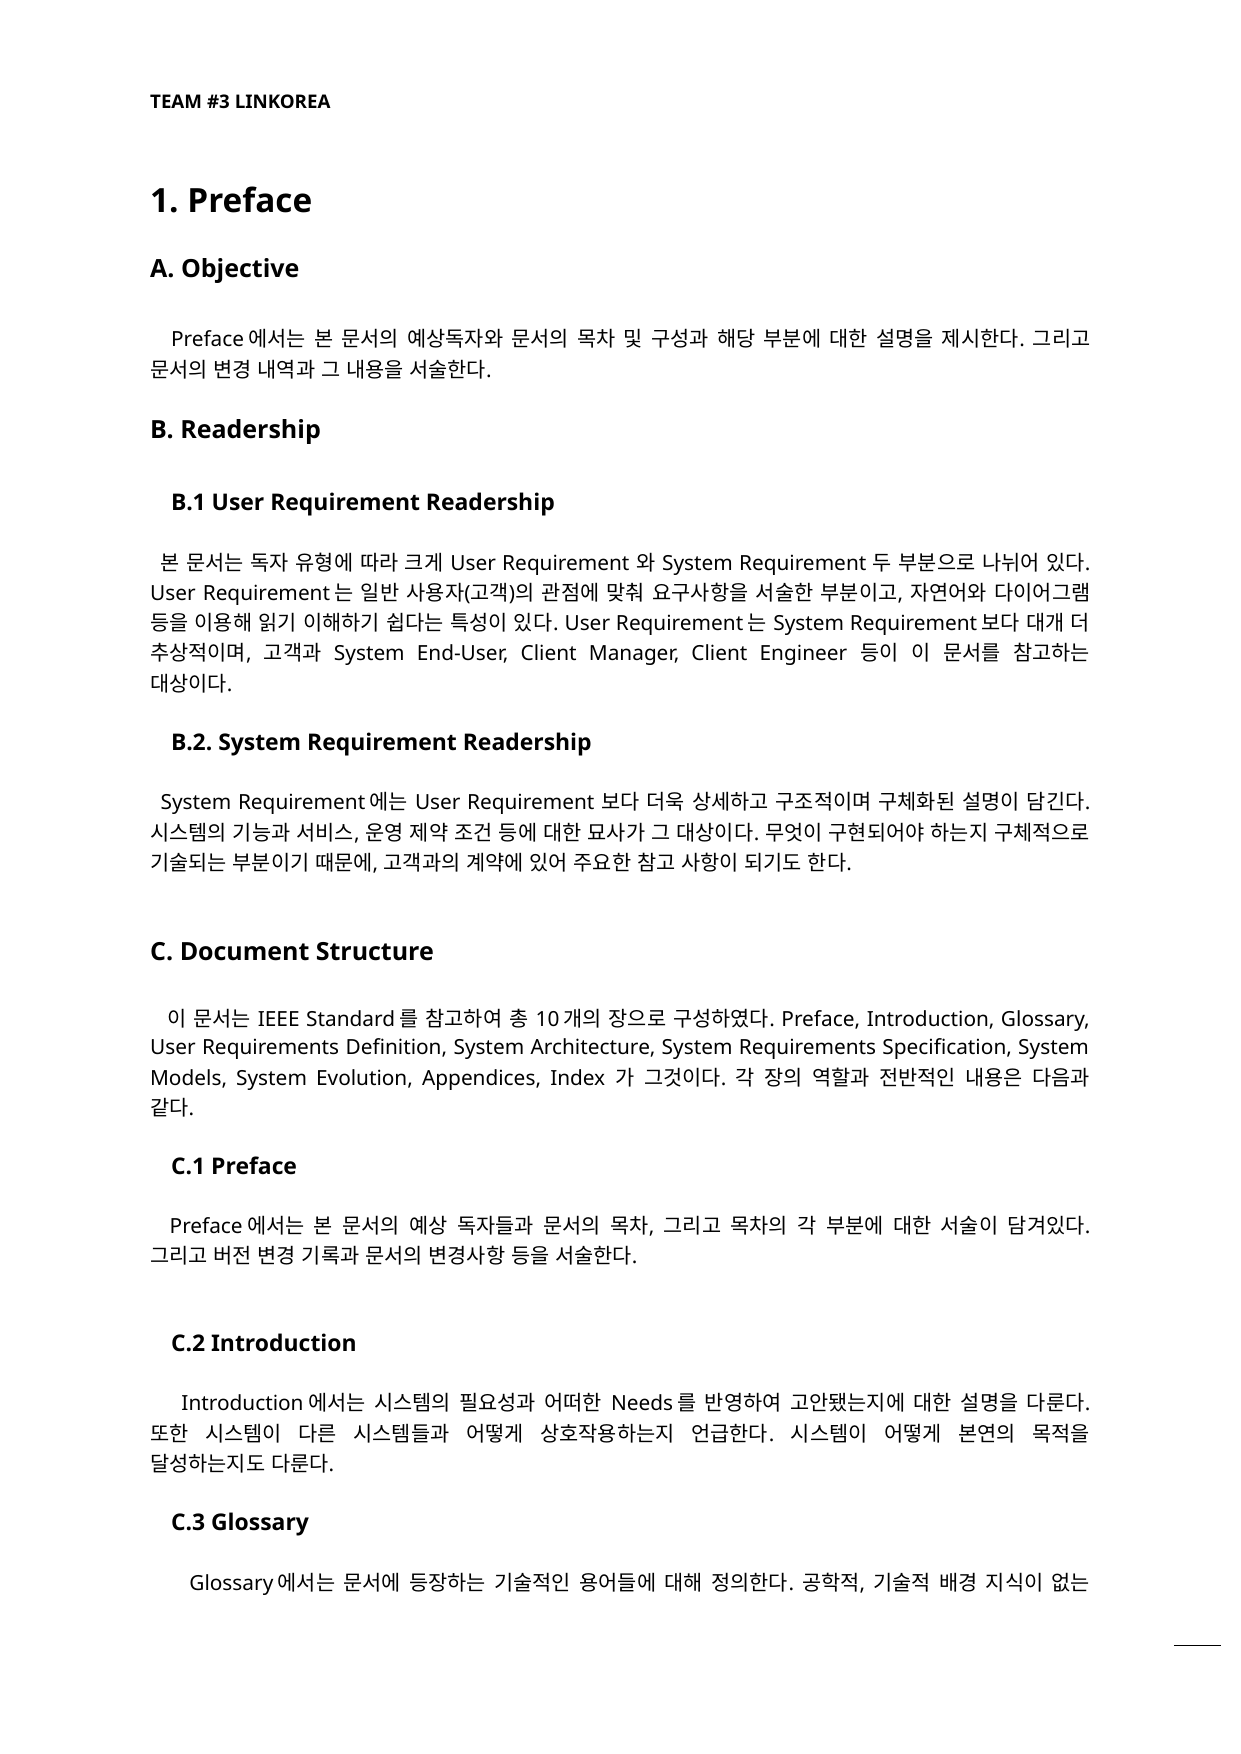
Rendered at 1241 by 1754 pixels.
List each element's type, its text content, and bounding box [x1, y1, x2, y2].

text C.2 Introduction [171, 1327, 1069, 1358]
text System Requirement에는 User Requirement 보다 더욱 상세하고 구조적이며 구체화된 설명이 담긴다. 시스템의 기능과 서비스, 운영 제약 조건 등에 대한 묘사가 그 대상이다. 무엇이 구현되어야 하는지 구체적으로 기술되는 부분이기 때문에, 고객과의 계약에 있어 주요한 참고 사항이 되기도 한다. [150, 785, 1090, 876]
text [150, 1566, 1090, 1596]
text Preface에서는 본 문서의 예상 독자들과 문서의 목차, 그리고 목차의 각 부분에 대한 서술이 담겨있다. 그리고 버전 변경 기록과 문서의 변경사항 등을 서술한다. [150, 1209, 1090, 1270]
text C.1 Preface [171, 1150, 1069, 1181]
text 이 문서는 IEEE Standard를 참고하여 총 10개의 장으로 구성하였다. Preface, Introduction, Glossary, User Requirements Definition, System Architecture, System Requirements Specification, System Models, System Evolution, Appendices, Index 가 그것이다. 각 장의 역할과 전반적인 내용은 다음과 같다. [150, 1002, 1090, 1121]
text 1. Preface [150, 177, 1090, 223]
text A. Objective [150, 251, 1069, 285]
text C.3 Glossary [171, 1506, 1069, 1537]
text B.2. System Requirement Readership [171, 726, 1069, 757]
text B.1 User Requirement Readership [171, 486, 1069, 517]
text Preface에서는 본 문서의 예상독자와 문서의 목차 및 구성과 해당 부분에 대한 설명을 제시한다. 그리고 문서의 변경 내역과 그 내용을 서술한다. [150, 323, 1090, 412]
text C. Document Structure [150, 933, 1069, 967]
text 본 문서는 독자 유형에 따라 크게 User Requirement 와 System Requirement 두 부분으로 나뉘어 있다. User Requirement는 일반 사용자(고객)의 관점에 맞춰 요구사항을 서술한 부분이고, 자연어와 다이어그램 등을 이용해 읽기 이해하기 쉽다는 특성이 있다. User Requirement는 System Requirement보다 대개 더 추상적이며, 고객과 System End-User, Client Manager, Client Engineer 등이 이 문서를 참고하는 대상이다. [150, 546, 1090, 697]
text Introduction에서는 시스템의 필요성과 어떠한 Needs를 반영하여 고안됐는지에 대한 설명을 다룬다. 또한 시스템이 다른 시스템들과 어떻게 상호작용하는지 언급한다. 시스템이 어떻게 본연의 목적을 달성하는지도 다룬다. [150, 1387, 1090, 1478]
text B. Readership [150, 412, 1069, 480]
